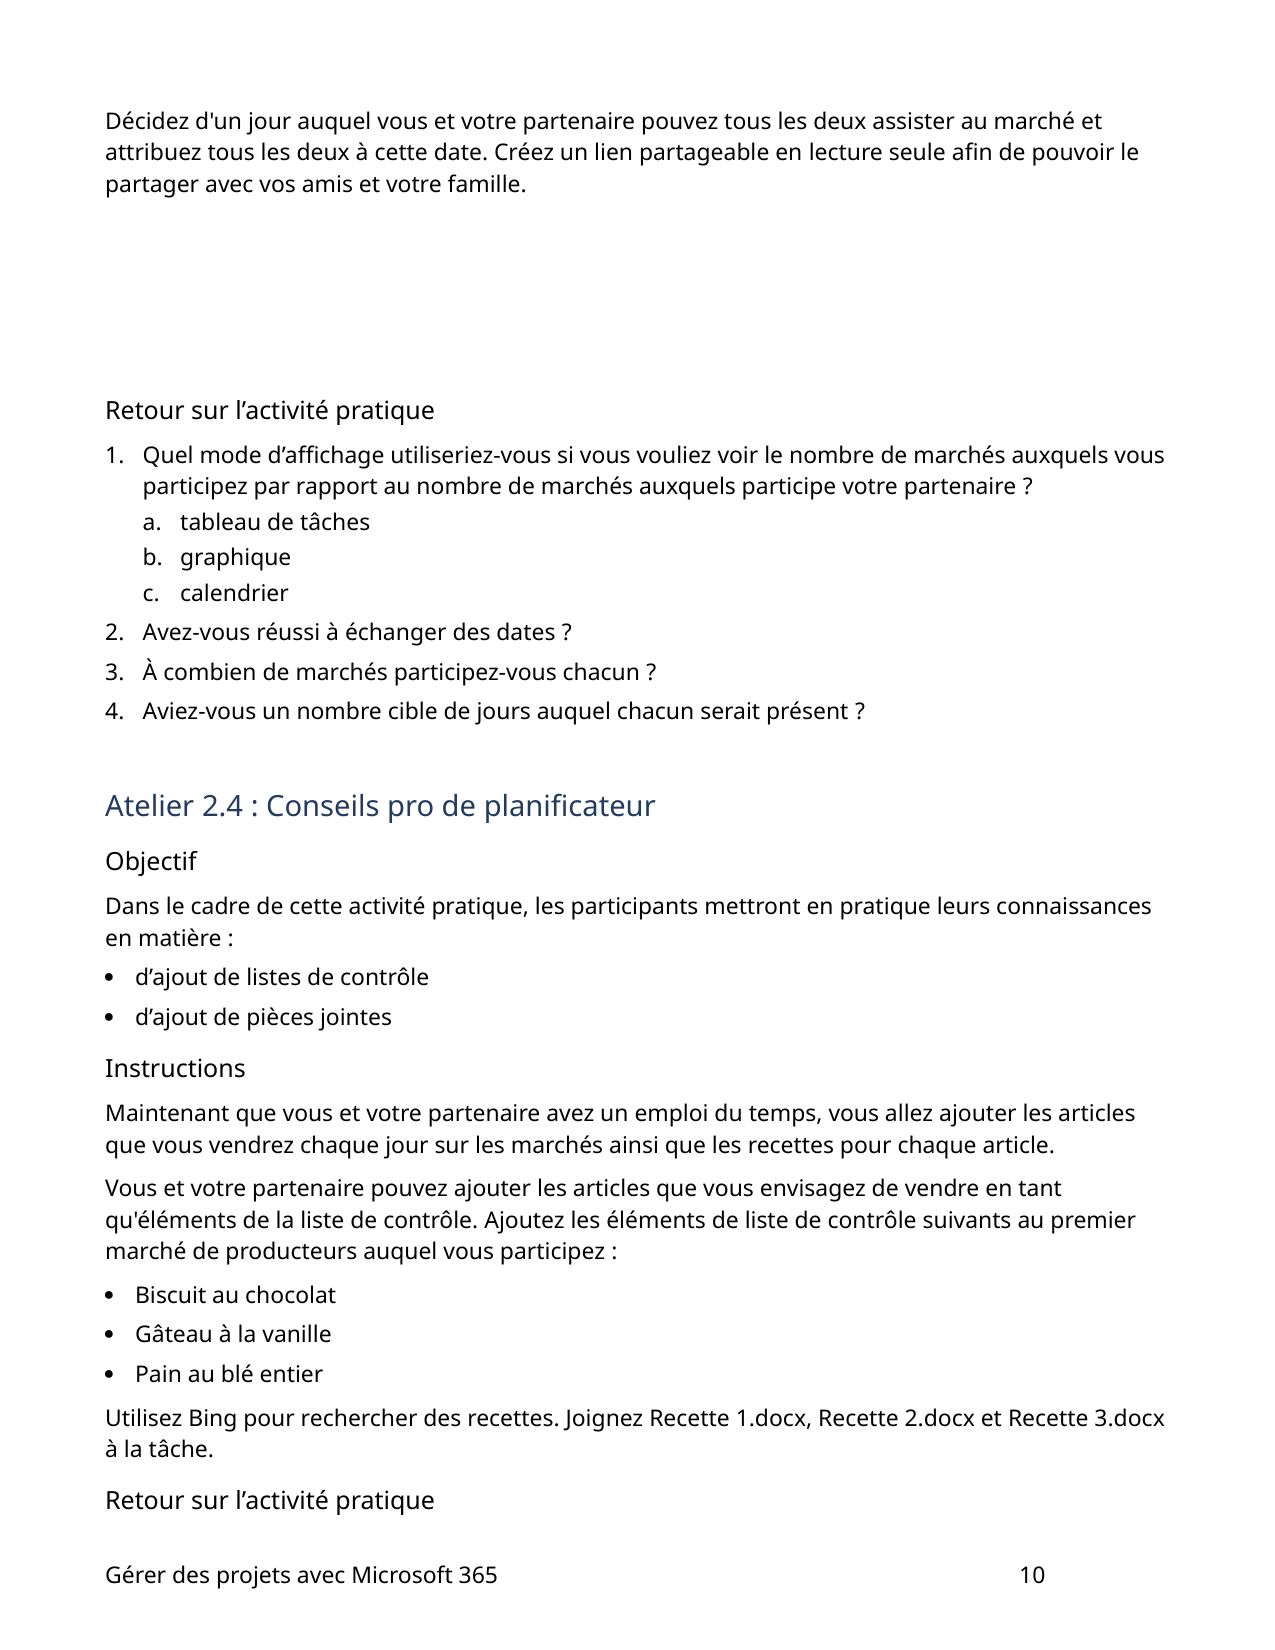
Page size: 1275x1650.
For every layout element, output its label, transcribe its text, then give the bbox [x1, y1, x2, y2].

subtitle Objectif [105, 844, 1170, 878]
subtitle Retour sur l’activité pratique [105, 392, 1170, 427]
list tableau de tâches [142, 506, 1170, 537]
list Biscuit au chocolat [105, 1278, 1170, 1310]
list Gâteau à la vanille [105, 1318, 1170, 1349]
list calendrier [142, 577, 1170, 608]
text Maintenant que vous et votre partenaire avez un emploi du temps, vous allez ajouter les articles que vous vendrez chaque jour sur les marchés ainsi que les recettes pour chaque article. [105, 1097, 1170, 1160]
text Utilisez Bing pour rechercher des recettes. Joignez Recette 1.docx, Recette 2.docx et Recette 3.docx à la tâche. [105, 1401, 1170, 1464]
list d’ajout de pièces jointes [105, 1001, 1170, 1032]
list graphique [142, 541, 1170, 572]
list Dans le cadre de cette activité pratique, les participants mettront en pratique leurs connaissances en matière : [105, 890, 1170, 953]
text Vous et votre partenaire pouvez ajouter les articles que vous envisagez de vendre en tant qu'éléments de la liste de contrôle. Ajoutez les éléments de liste de contrôle suivants au premier marché de producteurs auquel vous participez : [105, 1172, 1170, 1266]
subtitle Atelier 2.4 : Conseils pro de planificateur [105, 785, 1170, 825]
list Avez-vous réussi à échanger des dates ? [105, 616, 1170, 647]
text Décidez d'un jour auquel vous et votre partenaire pouvez tous les deux assister au marché et attribuez tous les deux à cette date. Créez un lien partageable en lecture seule afin de pouvoir le partager avec vos amis et votre famille. [105, 105, 1170, 199]
subtitle Instructions [105, 1051, 1170, 1085]
list Quel mode d’affichage utiliseriez-vous si vous vouliez voir le nombre de marchés auxquels vous participez par rapport au nombre de marchés auxquels participe votre partenaire ? [105, 439, 1170, 502]
list d’ajout de listes de contrôle [105, 961, 1170, 992]
list Pain au blé entier [105, 1358, 1170, 1389]
subtitle Retour sur l’activité pratique [105, 1483, 1170, 1517]
list Aviez-vous un nombre cible de jours auquel chacun serait présent ? [105, 695, 1170, 727]
list À combien de marchés participez-vous chacun ? [105, 656, 1170, 687]
